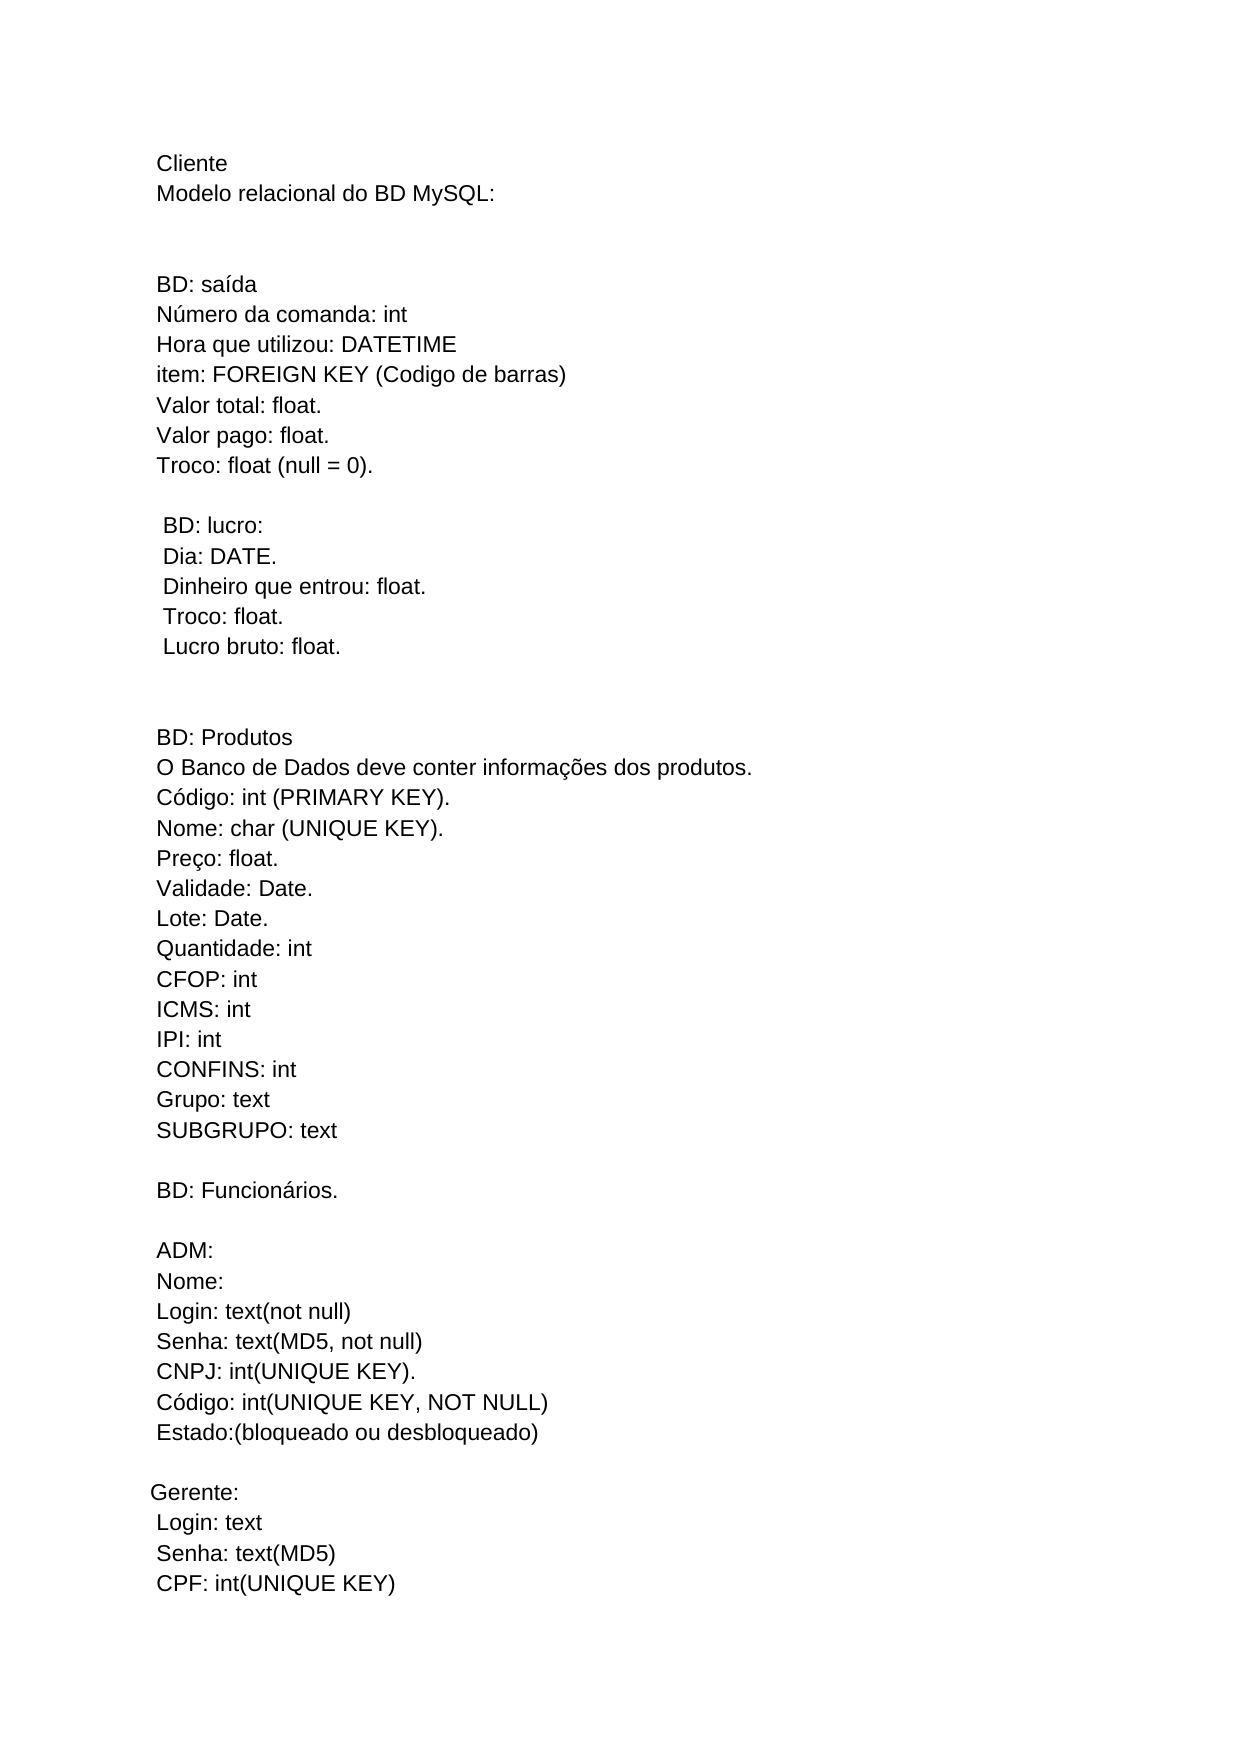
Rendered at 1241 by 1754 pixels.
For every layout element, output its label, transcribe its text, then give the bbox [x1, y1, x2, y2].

text Preço: float. [150, 845, 1090, 871]
text Gerente: [150, 1479, 1090, 1506]
text Senha: text(MD5, not null) [150, 1328, 1090, 1354]
text Nome: char (UNIQUE KEY). [150, 814, 1090, 841]
text Código: int (PRIMARY KEY). [150, 784, 1090, 811]
text BD: Funcionários. [150, 1177, 1090, 1203]
text BD: lucro: [150, 512, 1090, 539]
text Estado:(bloqueado ou desbloqueado) [150, 1419, 1090, 1445]
text Login: text [150, 1509, 1090, 1536]
text BD: Produtos [150, 724, 1090, 750]
text Hora que utilizou: DATETIME [150, 331, 1090, 358]
text Lucro bruto: float. [150, 633, 1090, 660]
text ICMS: int [150, 996, 1090, 1022]
text Valor pago: float. [150, 422, 1090, 448]
text Valor total: float. [150, 392, 1090, 418]
text CONFINS: int [150, 1056, 1090, 1083]
text CNPJ: int(UNIQUE KEY). [150, 1358, 1090, 1385]
text Senha: text(MD5) [150, 1539, 1090, 1566]
text Validade: Date. [150, 875, 1090, 901]
text Troco: float. [150, 603, 1090, 629]
text Dinheiro que entrou: float. [150, 573, 1090, 599]
text Dia: DATE. [150, 543, 1090, 569]
text CPF: int(UNIQUE KEY) [150, 1570, 1090, 1596]
text Cliente [150, 150, 1090, 176]
text Código: int(UNIQUE KEY, NOT NULL) [150, 1388, 1090, 1415]
text SUBGRUPO: text [150, 1117, 1090, 1143]
text CFOP: int [150, 966, 1090, 992]
text Número da comanda: int [150, 301, 1090, 327]
text O Banco de Dados deve conter informações dos produtos. [150, 754, 1090, 781]
text IPI: int [150, 1026, 1090, 1052]
text ADM: [150, 1237, 1090, 1264]
text Nome: [150, 1268, 1090, 1294]
text Modelo relacional do BD MySQL: [150, 180, 1090, 207]
text Quantidade: int [150, 935, 1090, 962]
text Troco: float (null = 0). [150, 452, 1090, 478]
text Login: text(not null) [150, 1298, 1090, 1324]
text Lote: Date. [150, 905, 1090, 932]
text BD: saída [150, 271, 1090, 297]
text Grupo: text [150, 1086, 1090, 1113]
text item: FOREIGN KEY (Codigo de barras) [150, 361, 1090, 388]
